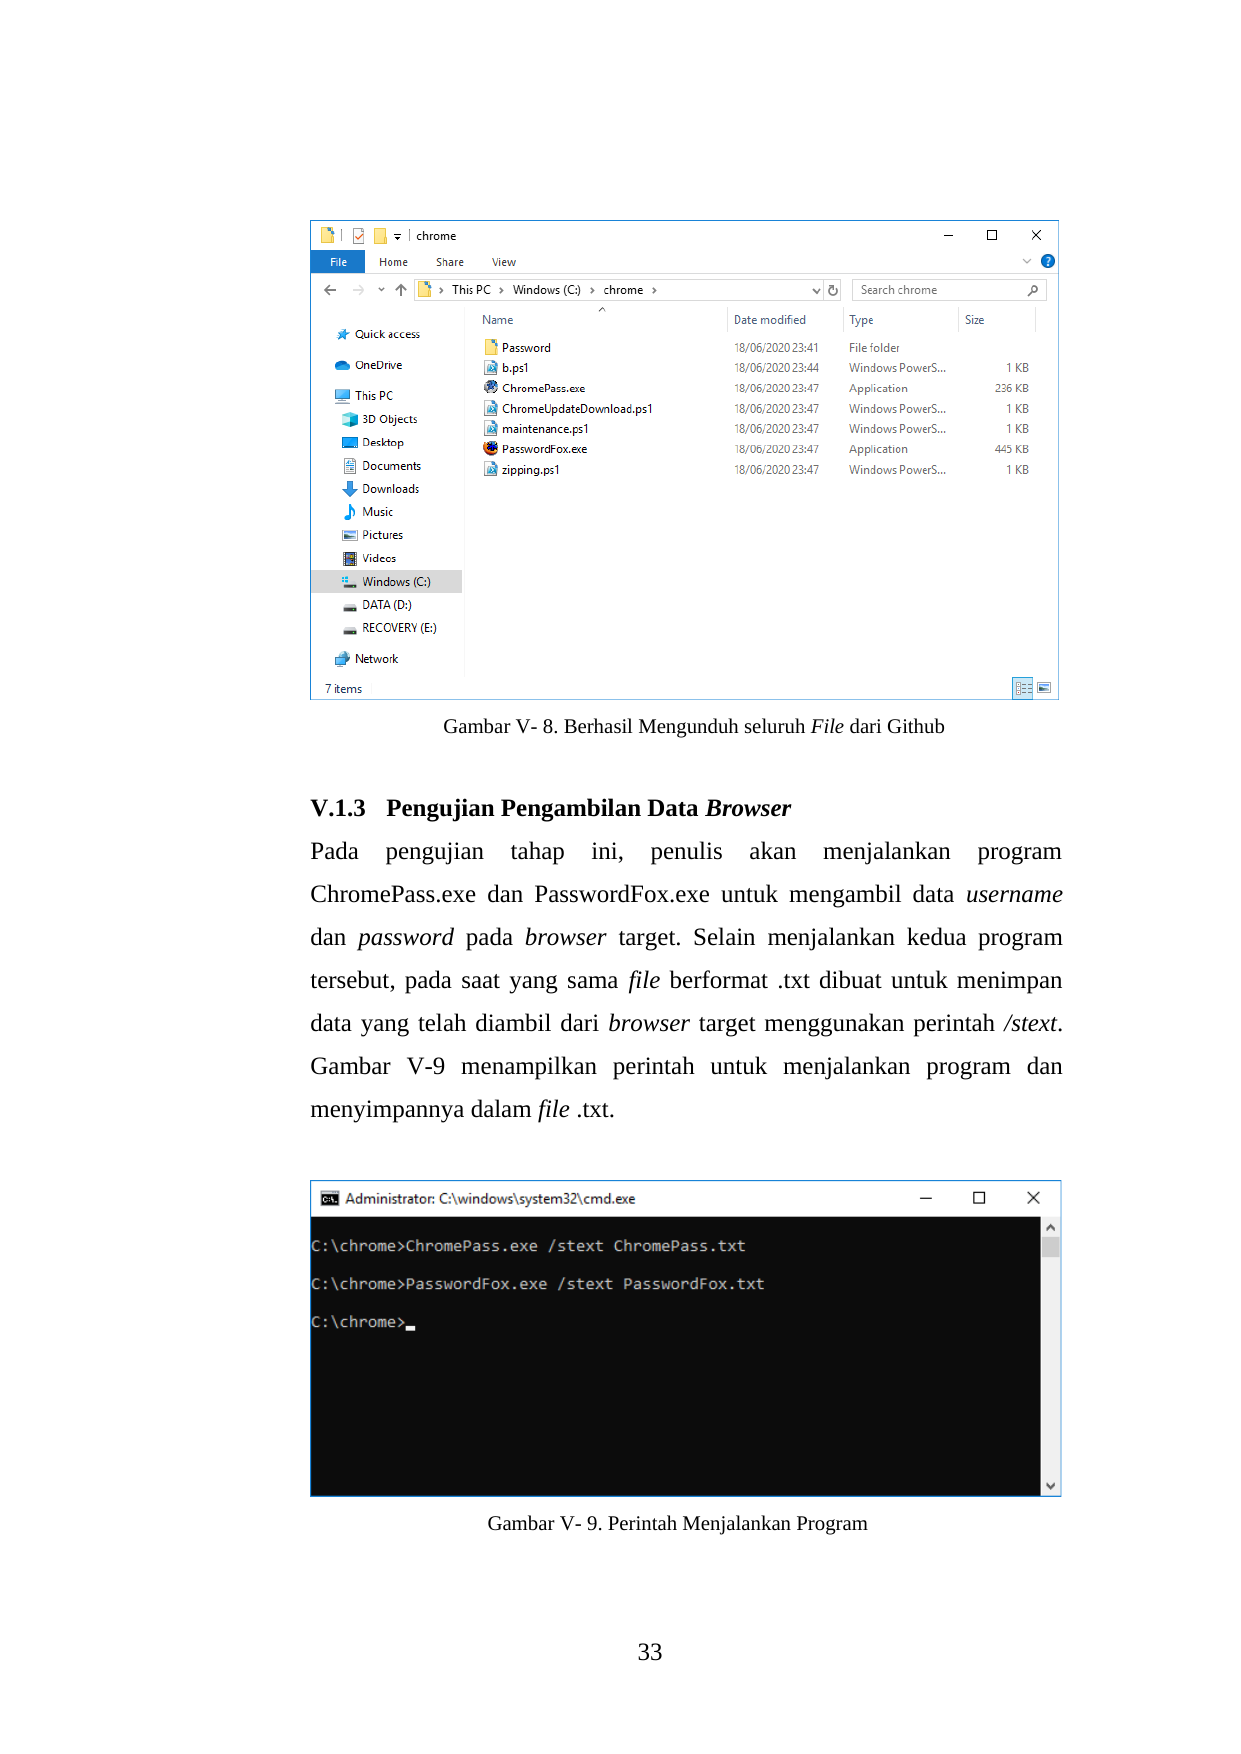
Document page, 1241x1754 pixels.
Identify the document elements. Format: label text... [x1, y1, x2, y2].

picture [310, 220, 1059, 700]
subtitle Pengujian Pengambilan Data Browser [310, 793, 1063, 821]
text Gambar V- 9. Perintah Menjalankan Program [487, 1511, 1063, 1534]
list Pada pengujian tahap ini, penulis akan menjalankan program ChromePass.exe dan PasswordFox.exe untuk mengambil data username dan password pada browser target. Selain menjalankan kedua program tersebut, pada saat yang sama file berformat .txt dibuat untuk menimpan data yang telah diambil dari browser target menggunakan perintah /stext. Gambar V-9 menampilkan perintah untuk menjalankan program dan menyimpannya dalam file .txt. [310, 836, 1063, 1123]
picture [310, 1180, 1062, 1497]
text Gambar V- 8. Berhasil Mengunduh seluruh File dari Github [386, 713, 1063, 738]
